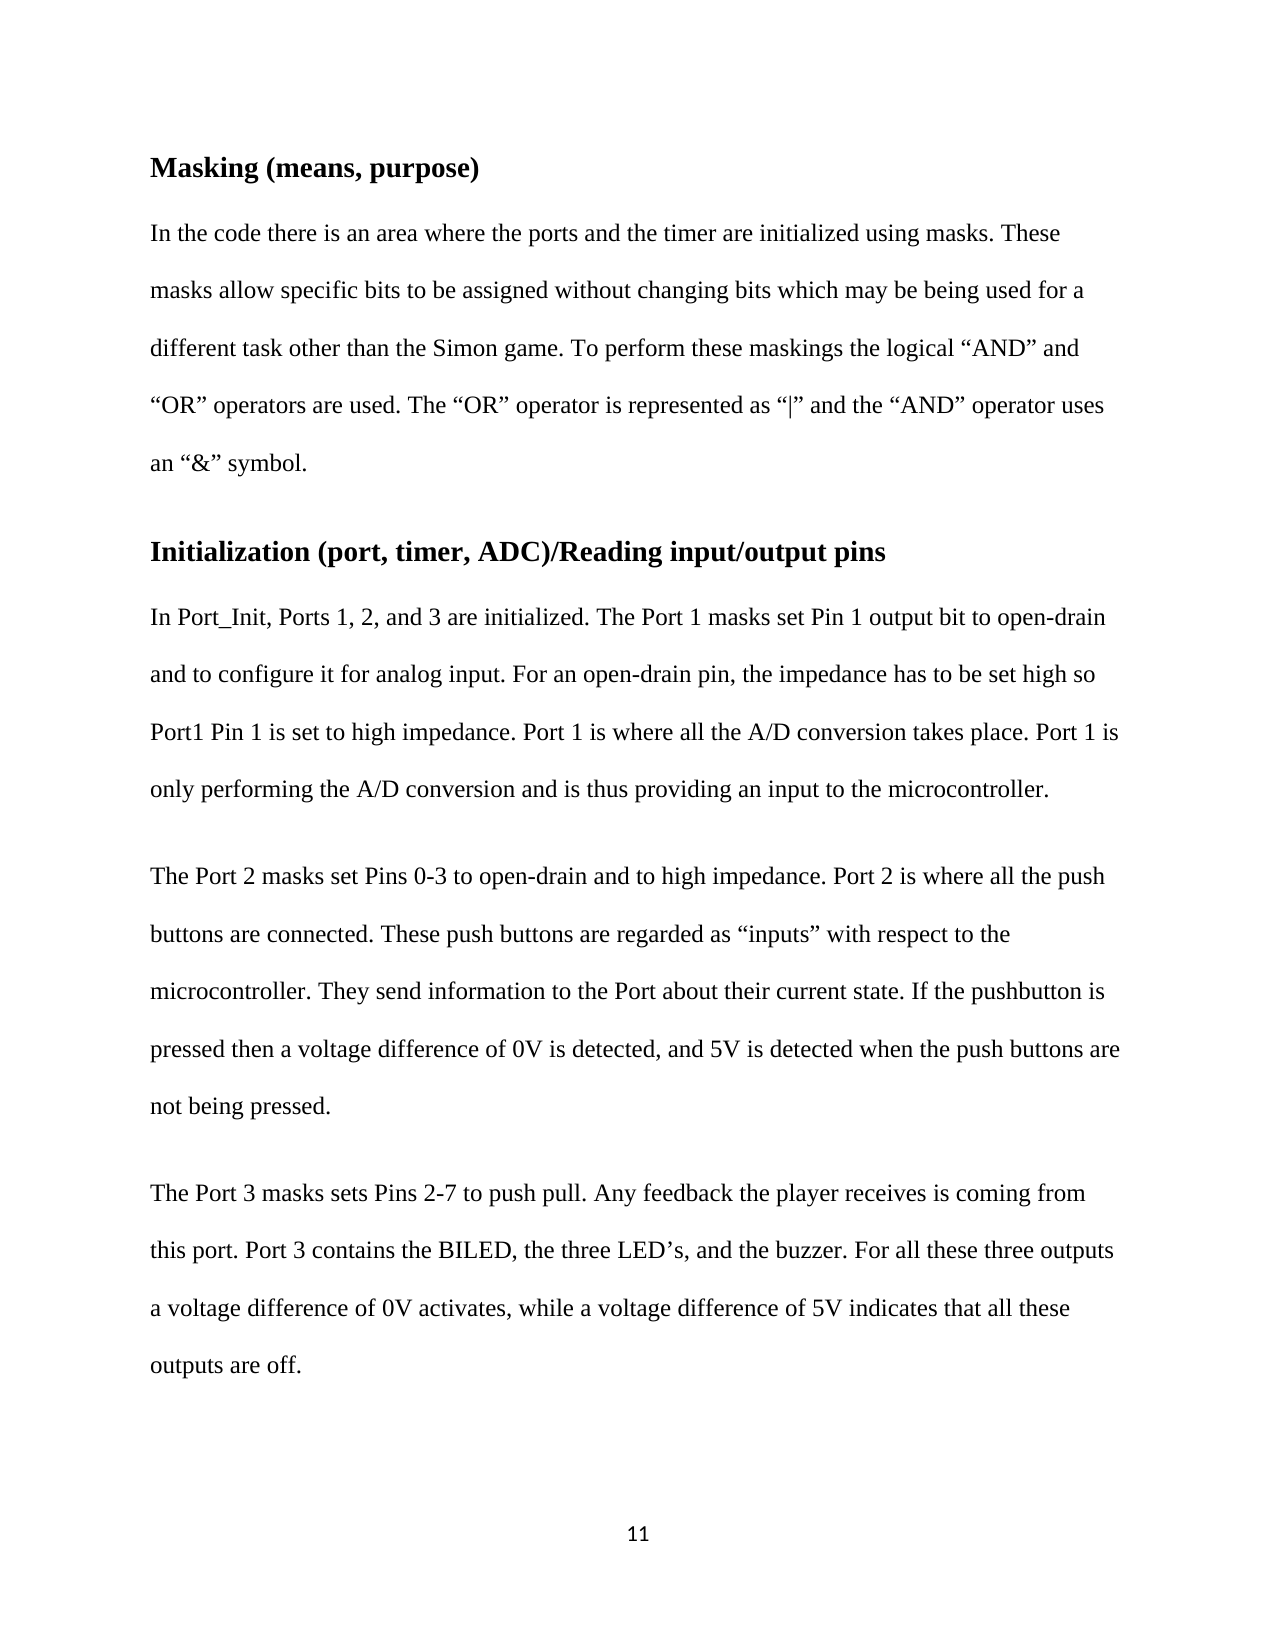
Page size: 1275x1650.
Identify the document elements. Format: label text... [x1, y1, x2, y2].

subtitle Masking (means, purpose) [150, 150, 1125, 183]
subtitle Initialization (port, timer, ADC)/Reading input/output pins [150, 534, 1125, 568]
text The Port 3 masks sets Pins 2-7 to push pull. Any feedback the player receives is coming from this port. Port 3 contains the BILED, the three LED’s, and the buzzer. For all these three outputs a voltage difference of 0V activates, while a voltage difference of 5V indicates that all these outputs are off. [150, 1178, 1125, 1379]
text In the code there is an area where the ports and the timer are initialized using masks. These masks allow specific bits to be assigned without changing bits which may be being used for a different task other than the Simon game. To perform these maskings the logical “AND” and “OR” operators are used. The “OR” operator is represented as “|” and the “AND” operator uses an “&” symbol. [150, 218, 1125, 476]
text The Port 2 masks set Pins 0-3 to open-drain and to high impedance. Port 2 is where all the push buttons are connected. These push buttons are regarded as “inputs” with respect to the microcontroller. They send information to the Port about their current state. If the pushbutton is pressed then a voltage difference of 0V is detected, and 5V is detected when the push buttons are not being pressed. [150, 861, 1125, 1120]
text In Port_Init, Ports 1, 2, and 3 are initialized. The Port 1 masks set Pin 1 output bit to open-drain and to configure it for analog input. For an open-drain pin, the impedance has to be set high so Port1 Pin 1 is set to high impedance. Port 1 is where all the A/D conversion takes place. Port 1 is only performing the A/D conversion and is thus providing an input to the microcontroller. [150, 602, 1125, 803]
